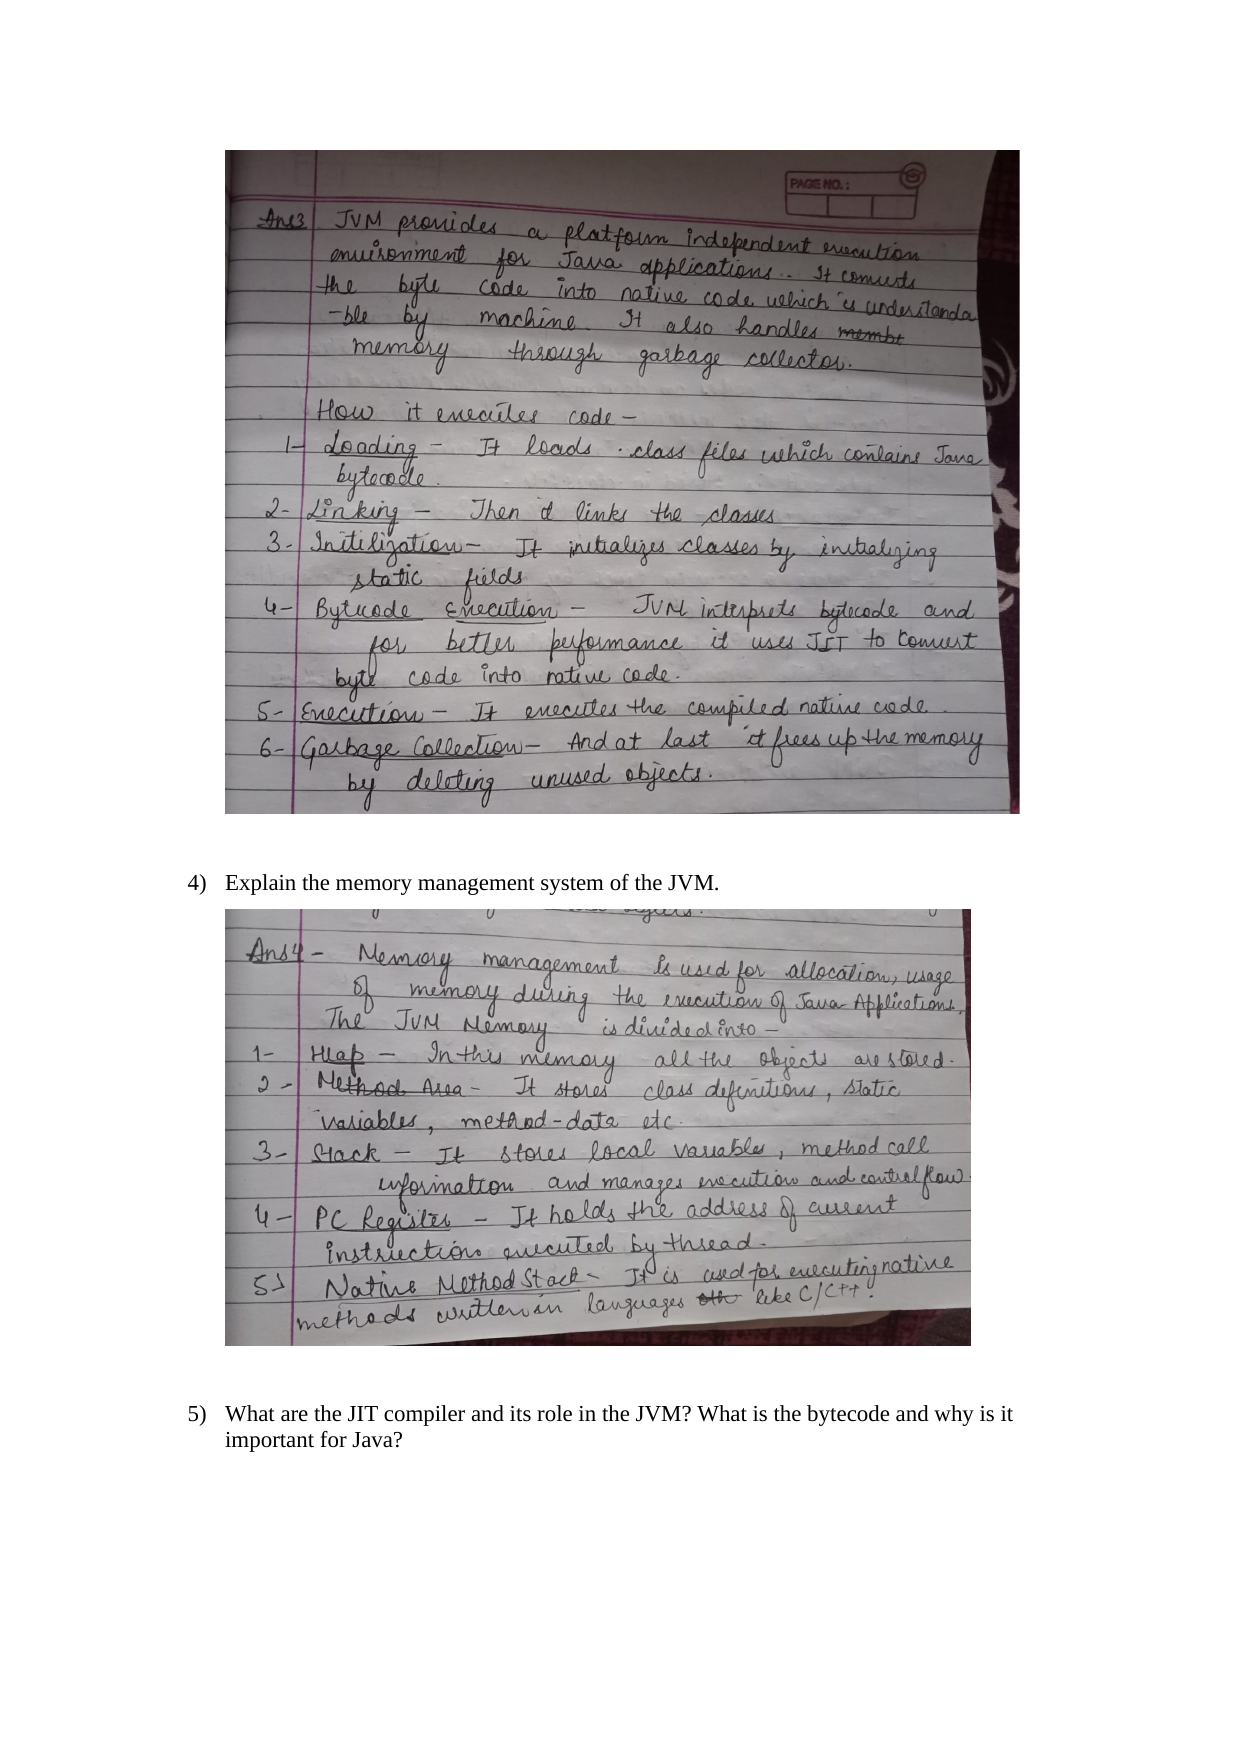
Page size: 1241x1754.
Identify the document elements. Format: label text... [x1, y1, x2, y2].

list Explain the memory management system of the JVM. [187, 869, 1090, 895]
picture [225, 909, 971, 1346]
list What are the JIT compiler and its role in the JVM? What is the bytecode and why is it important for Java? [187, 1400, 1090, 1453]
picture [225, 150, 1020, 814]
